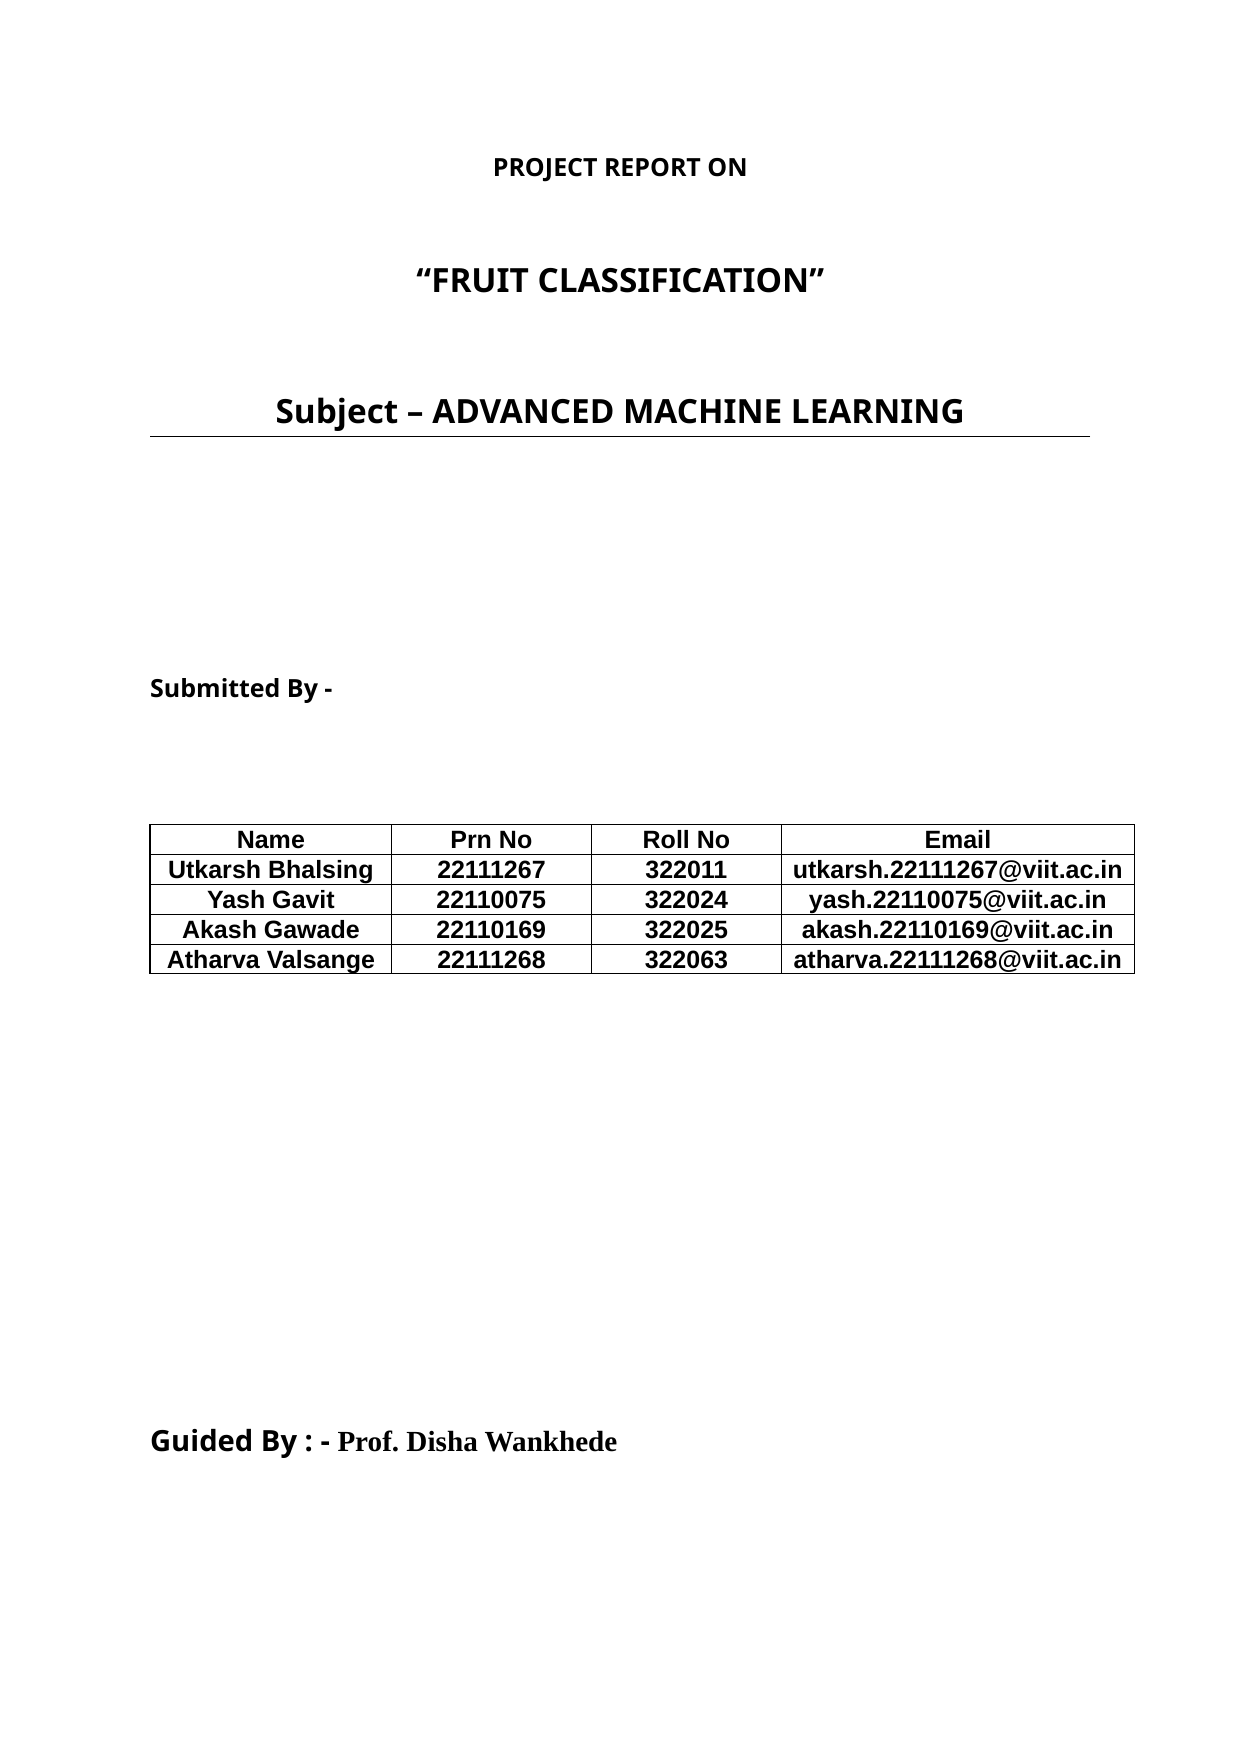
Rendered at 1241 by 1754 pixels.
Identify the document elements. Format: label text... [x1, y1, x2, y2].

table_cell atharva.22111268@viit.ac.in [782, 945, 1134, 973]
table_cell yash.22110075@viit.ac.in [782, 885, 1134, 914]
table_header Name [151, 825, 391, 854]
text Subject – ADVANCED MACHINE LEARNING [150, 388, 1090, 436]
table_cell 22111267 [392, 855, 591, 884]
table_header Roll No [592, 825, 781, 854]
table_cell 322024 [592, 885, 781, 914]
table_cell 322063 [592, 945, 781, 973]
table_cell Utkarsh Bhalsing [151, 855, 391, 884]
text PROJECT REPORT ON [150, 150, 1090, 184]
table_cell 22110169 [392, 915, 591, 943]
table_cell utkarsh.22111267@viit.ac.in [782, 855, 1134, 884]
table_cell 22111268 [392, 945, 591, 973]
table_header Prn No [392, 825, 591, 854]
table_cell Atharva Valsange [151, 945, 391, 973]
text “FRUIT CLASSIFICATION” [150, 257, 1090, 302]
text Submitted By - [150, 671, 1090, 705]
table_cell 22110075 [392, 885, 591, 914]
table_cell 322011 [592, 855, 781, 884]
table_cell Akash Gawade [151, 915, 391, 943]
table_cell 322025 [592, 915, 781, 943]
table_cell akash.22110169@viit.ac.in [782, 915, 1134, 943]
table_cell Yash Gavit [151, 885, 391, 914]
table_header Email [782, 825, 1134, 854]
text Guided By : - Prof. Disha Wankhede [150, 1420, 1090, 1460]
